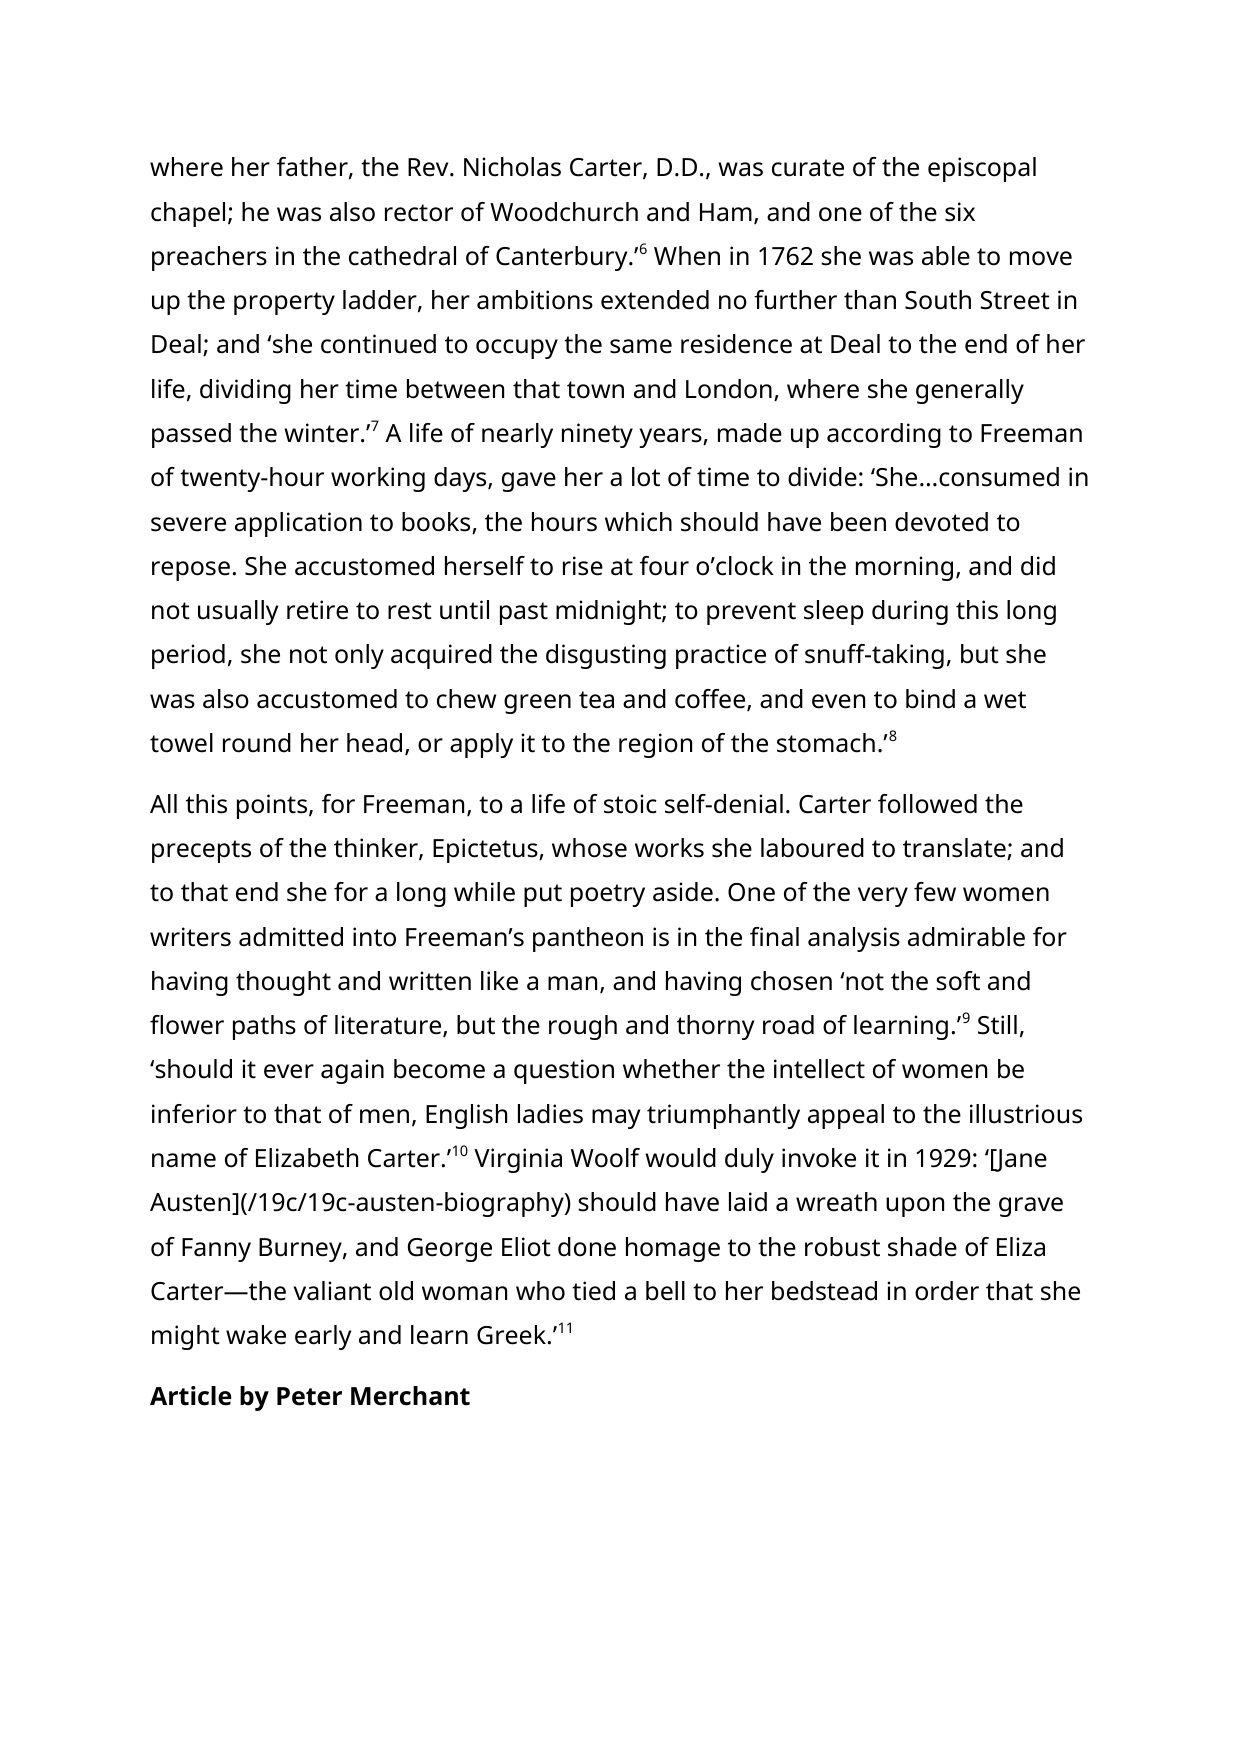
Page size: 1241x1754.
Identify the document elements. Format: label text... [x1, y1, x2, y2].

text All this points, for Freeman, to a life of stoic self-denial. Carter followed the precepts of the thinker, Epictetus, whose works she laboured to translate; and to that end she for a long while put poetry aside. One of the very few women writers admitted into Freeman’s pantheon is in the final analysis admirable for having thought and written like a man, and having chosen ‘not the soft and flower paths of literature, but the rough and thorny road of learning.’ Still, ‘should it ever again become a question whether the intellect of women be inferior to that of men, English ladies may triumphantly appeal to the illustrious name of Elizabeth Carter.’ Virginia Woolf would duly invoke it in 1929: ‘[Jane Austen](/19c/19c-austen-biography) should have laid a wreath upon the grave of Fanny Burney, and George Eliot done homage to the robust shade of Eliza Carter—the valiant old woman who tied a bell to her bedstead in order that she might wake early and learn Greek.’ [150, 786, 1090, 1352]
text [150, 150, 1090, 759]
text Article by Peter Merchant [150, 1379, 1090, 1413]
